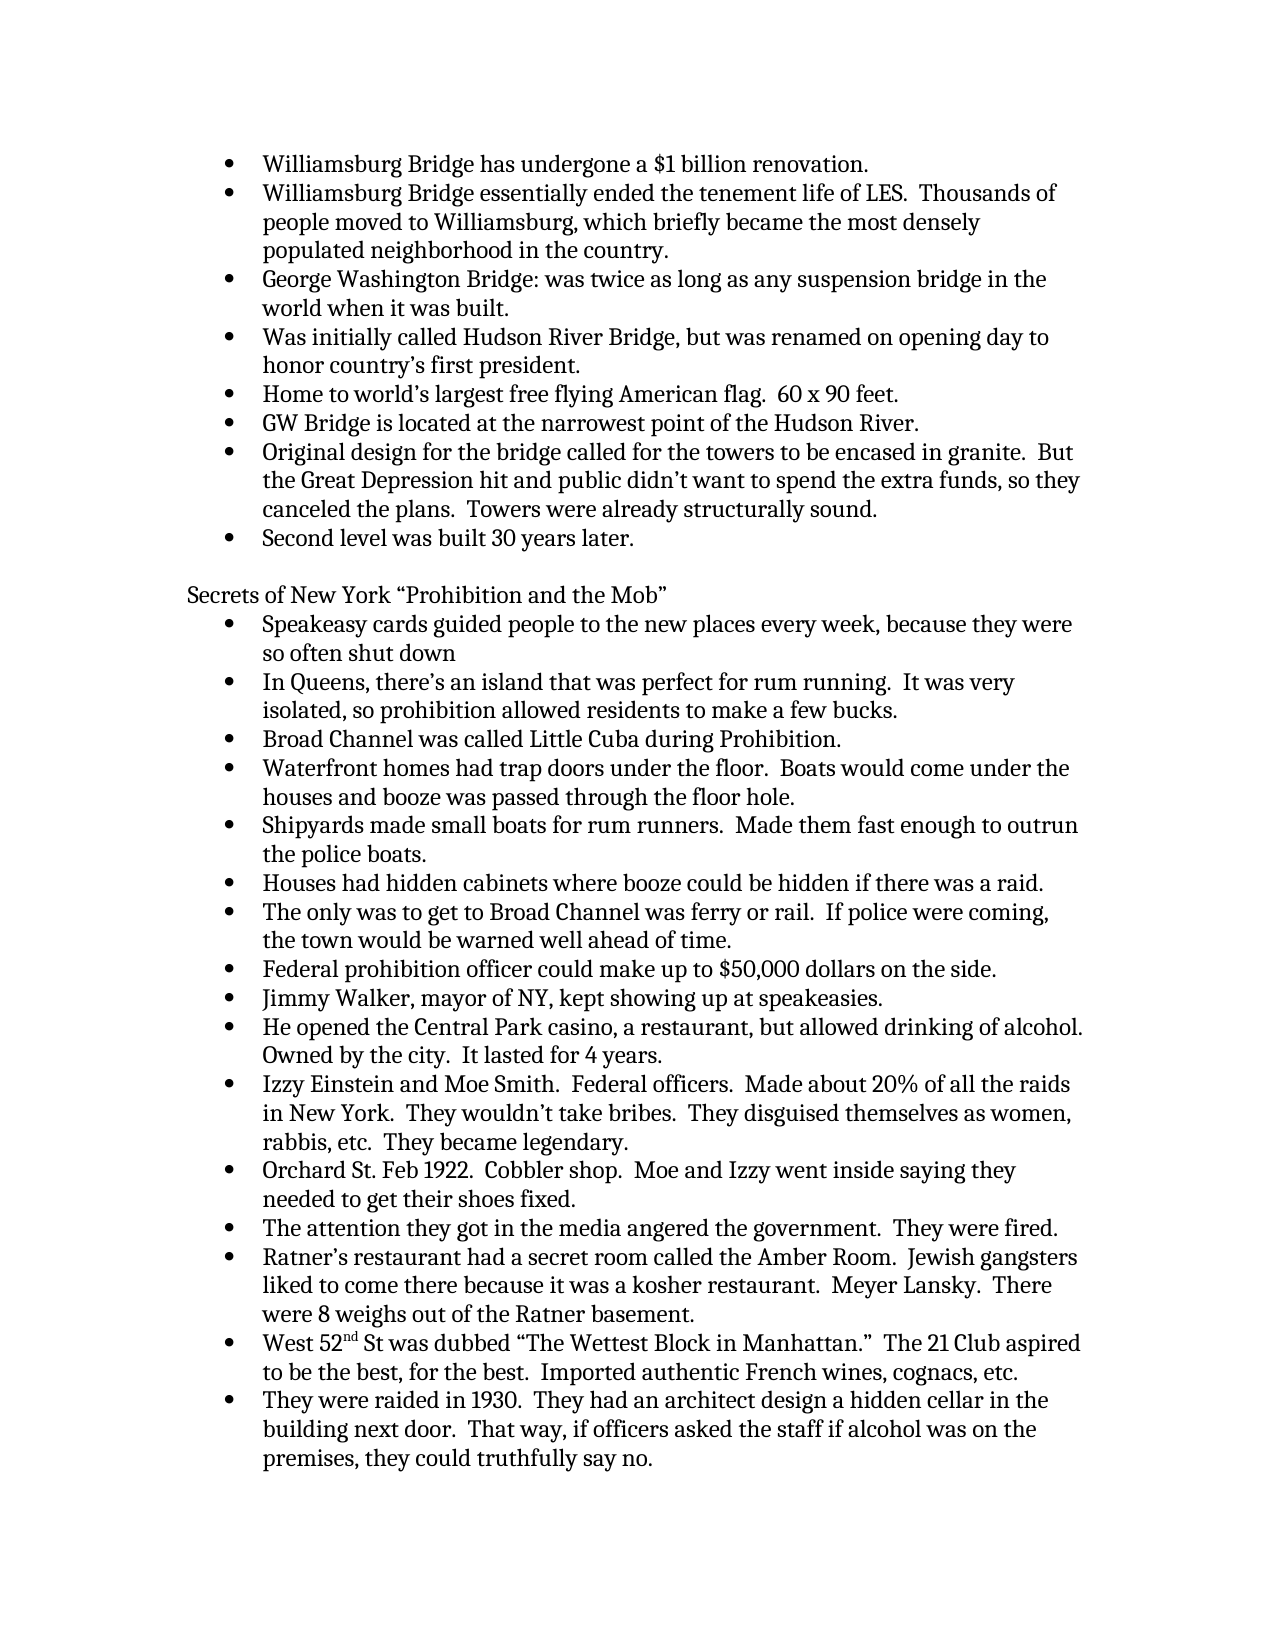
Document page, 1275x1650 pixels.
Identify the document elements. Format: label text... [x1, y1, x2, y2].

list GW Bridge is located at the narrowest point of the Hudson River. [225, 409, 1087, 437]
list Federal prohibition officer could make up to $50,000 dollars on the side. [225, 955, 1087, 984]
list In Queens, there’s an island that was perfect for rum running. It was very isolated, so prohibition allowed residents to make a few bucks. [225, 667, 1087, 725]
list George Washington Bridge: was twice as long as any suspension bridge in the world when it was built. [225, 265, 1087, 322]
text Secrets of New York “Prohibition and the Mob” [187, 581, 1087, 610]
list Speakeasy cards guided people to the new places every week, because they were so often shut down [225, 610, 1087, 667]
list Izzy Einstein and Moe Smith. Federal officers. Made about 20% of all the raids in New York. They wouldn’t take bribes. They disguised themselves as women, rabbis, etc. They became legendary. [225, 1070, 1087, 1156]
list They were raided in 1930. They had an architect design a hidden cellar in the building next door. That way, if officers asked the staff if alcohol was on the premises, they could truthfully say no. [225, 1386, 1087, 1472]
list Ratner’s restaurant had a secret room called the Amber Room. Jewish gangsters liked to come there because it was a kosher restaurant. Meyer Lansky. There were 8 weighs out of the Ratner basement. [225, 1242, 1087, 1329]
list Jimmy Walker, mayor of NY, kept showing up at speakeasies. [225, 984, 1087, 1012]
list West 52nd St was dubbed “The Wettest Block in Manhattan.” The 21 Club aspired to be the best, for the best. Imported authentic French wines, cognacs, etc. [225, 1329, 1087, 1386]
list Houses had hidden cabinets where booze could be hidden if there was a raid. [225, 869, 1087, 897]
list Home to world’s largest free flying American flag. 60 x 90 feet. [225, 380, 1087, 409]
list The attention they got in the media angered the government. They were fired. [225, 1214, 1087, 1242]
list Williamsburg Bridge essentially ended the tenement life of LES. Thousands of people moved to Williamsburg, which briefly became the most densely populated neighborhood in the country. [225, 179, 1087, 265]
list Second level was built 30 years later. [225, 524, 1087, 552]
list He opened the Central Park casino, a restaurant, but allowed drinking of alcohol. Owned by the city. It lasted for 4 years. [225, 1012, 1087, 1070]
list Broad Channel was called Little Cuba during Prohibition. [225, 725, 1087, 754]
list Waterfront homes had trap doors under the floor. Boats would come under the houses and booze was passed through the floor hole. [225, 754, 1087, 811]
list Williamsburg Bridge has undergone a $1 billion renovation. [225, 150, 1087, 179]
list Was initially called Hudson River Bridge, but was renamed on opening day to honor country’s first president. [225, 322, 1087, 380]
list Shipyards made small boats for rum runners. Made them fast enough to outrun the police boats. [225, 811, 1087, 869]
list Original design for the bridge called for the towers to be encased in granite. But the Great Depression hit and public didn’t want to spend the extra funds, so they canceled the plans. Towers were already structurally sound. [225, 437, 1087, 524]
list The only was to get to Broad Channel was ferry or rail. If police were coming, the town would be warned well ahead of time. [225, 897, 1087, 955]
list Orchard St. Feb 1922. Cobbler shop. Moe and Izzy went inside saying they needed to get their shoes fixed. [225, 1156, 1087, 1214]
